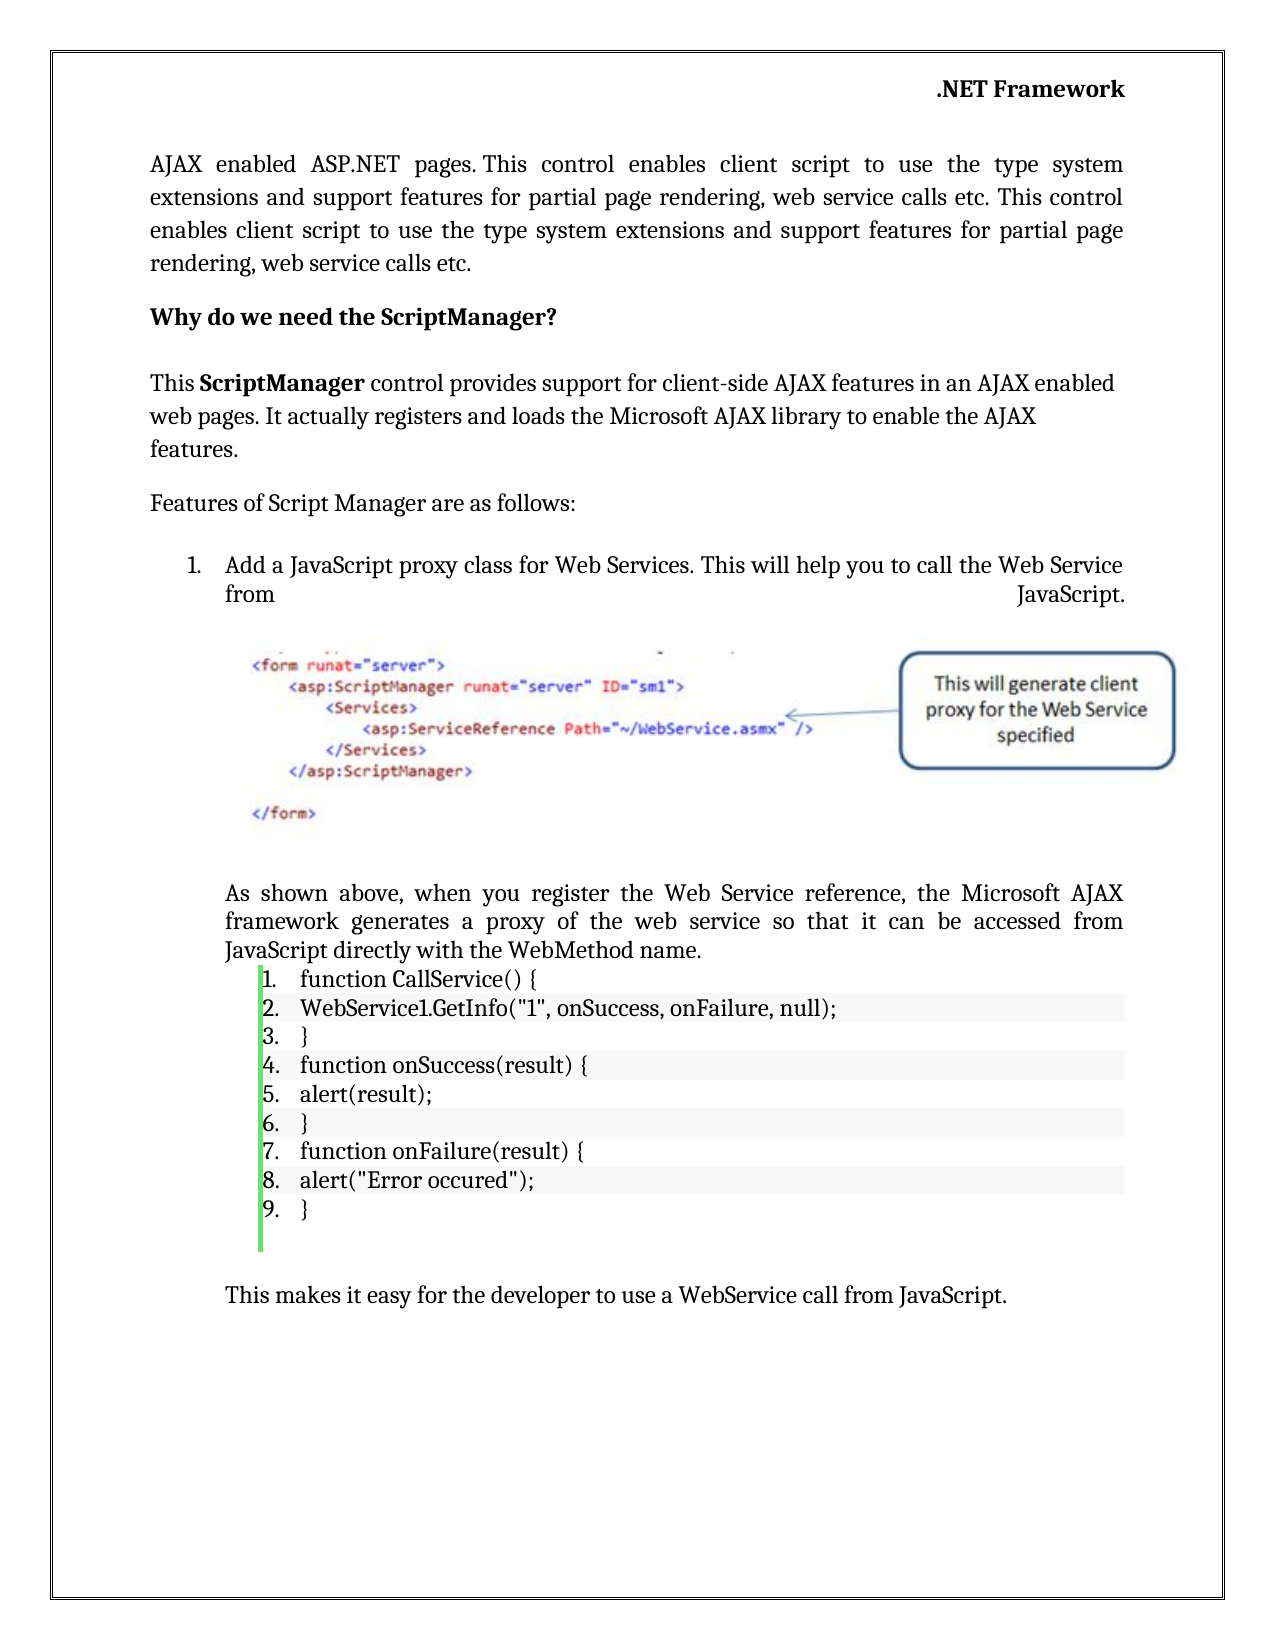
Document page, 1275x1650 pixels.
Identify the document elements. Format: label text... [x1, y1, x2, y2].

picture [225, 637, 1199, 850]
text Why do we need the ScriptManager? This ScriptManager control provides support for client-side AJAX features in an AJAX enabled web pages. It actually registers and loads the Microsoft AJAX library to enable the AJAX features. [150, 303, 1125, 464]
list alert(result); [263, 1080, 1125, 1108]
text Features of Script Manager are as follows: [150, 489, 1125, 518]
list } [263, 1108, 1125, 1137]
list WebService1.GetInfo("1", onSuccess, onFailure, null); [263, 993, 1125, 1022]
text This makes it easy for the developer to use a WebService call from JavaScript. [225, 1281, 1125, 1338]
list function onFailure(result) { [263, 1137, 1125, 1166]
list function CallService() { [263, 965, 1125, 993]
list alert("Error occured"); [263, 1166, 1125, 1195]
list function onSuccess(result) { [263, 1051, 1125, 1080]
list } [263, 1195, 1125, 1252]
list } [263, 1022, 1125, 1051]
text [150, 150, 1125, 278]
